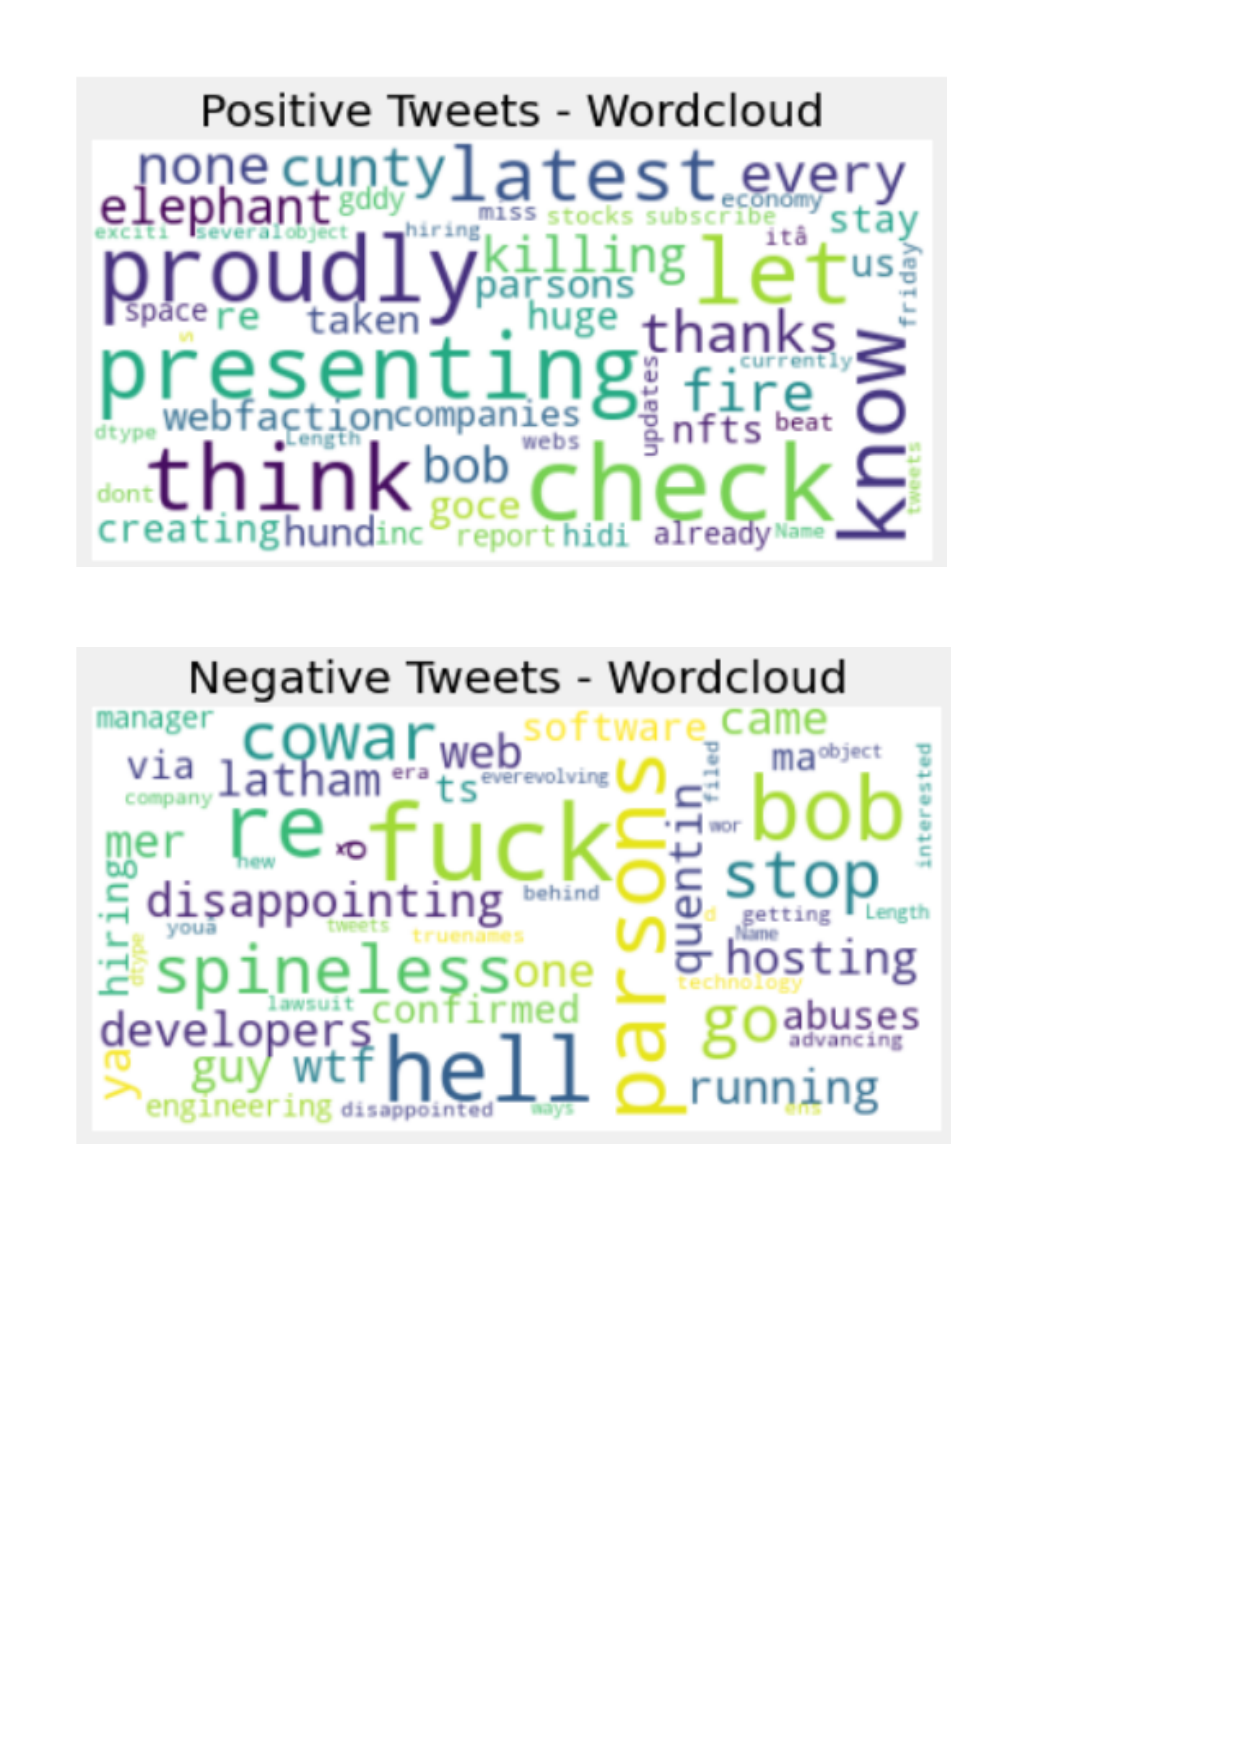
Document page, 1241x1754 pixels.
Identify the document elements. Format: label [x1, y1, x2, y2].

picture [75, 647, 951, 1144]
picture [75, 75, 947, 567]
